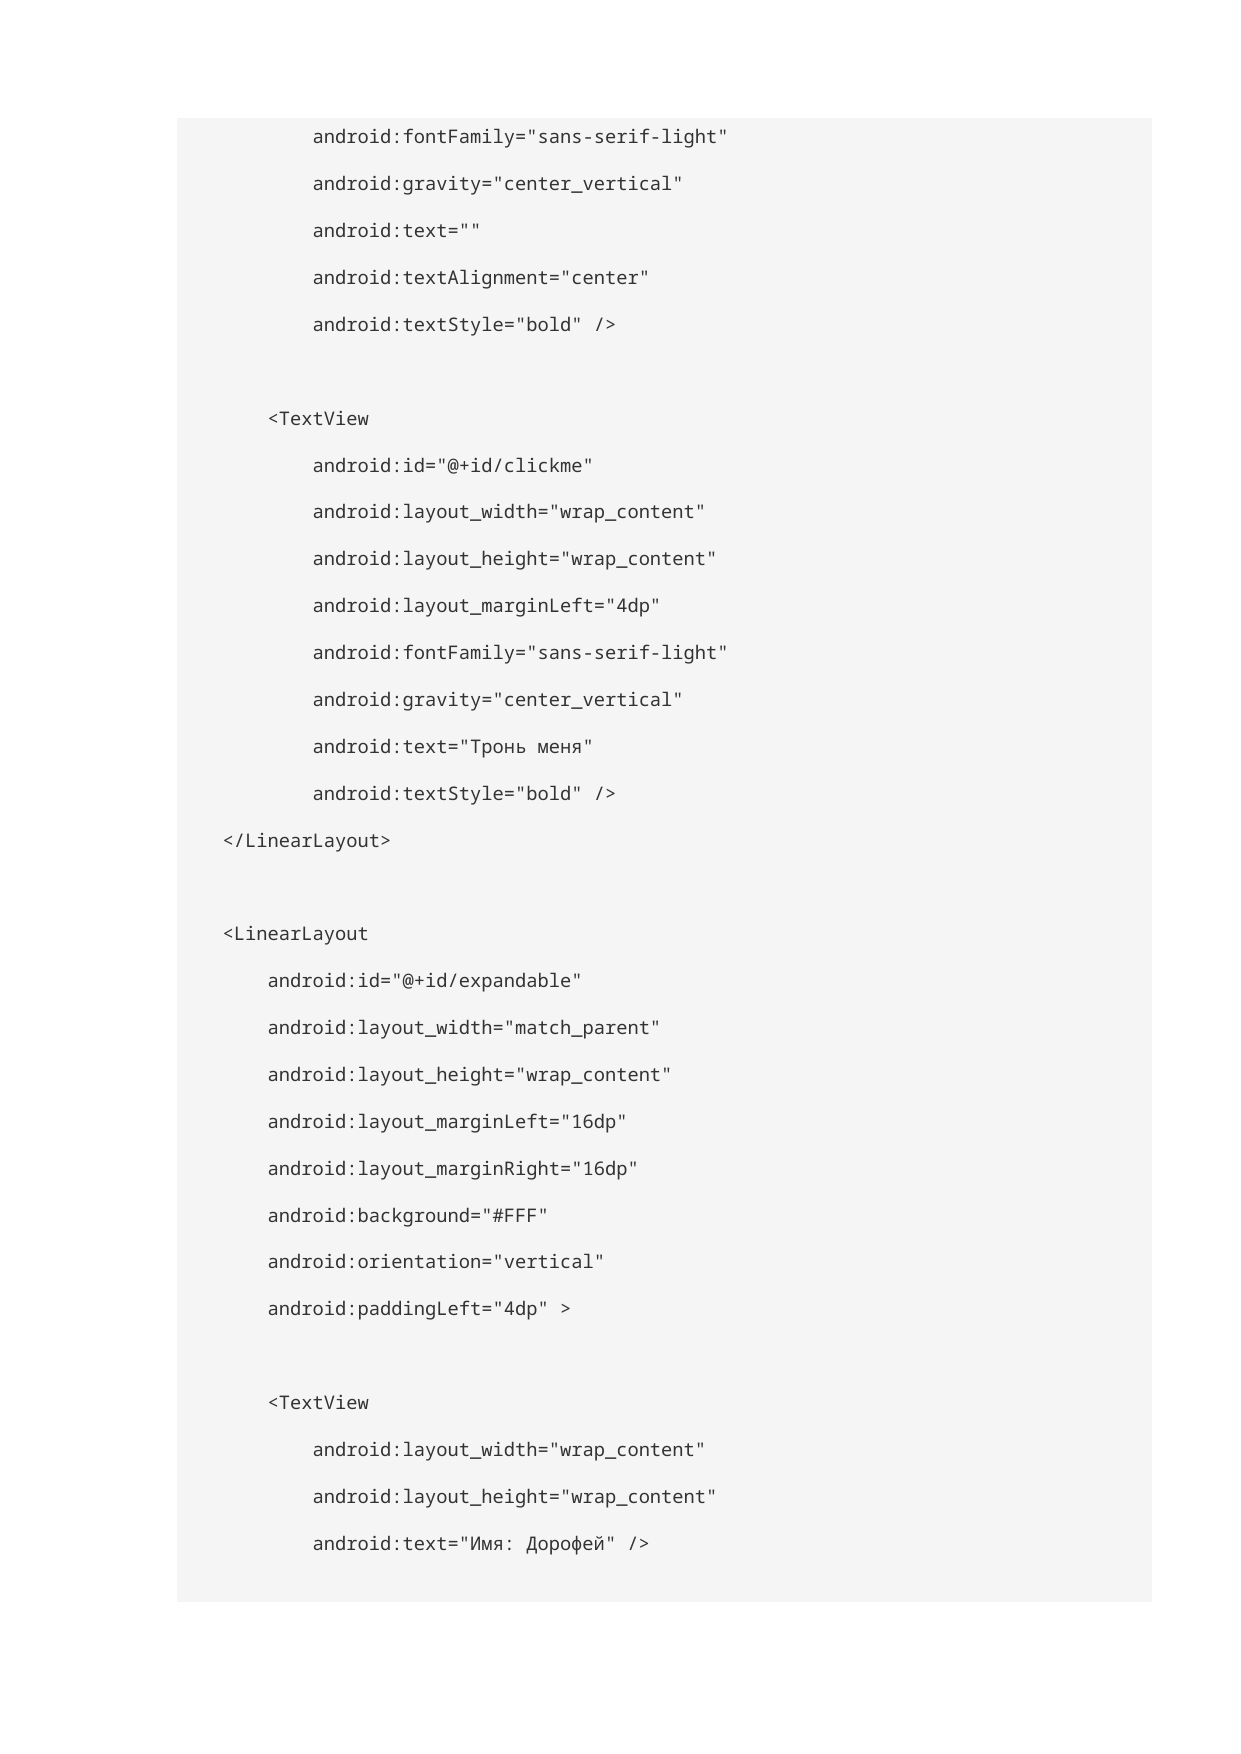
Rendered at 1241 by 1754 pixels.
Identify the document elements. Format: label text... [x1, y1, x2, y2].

text android:text="" [177, 212, 1152, 243]
text android:textStyle="bold" /> [177, 306, 1152, 337]
text android:text="Тронь меня" [177, 727, 1152, 759]
text android:layout_marginRight="16dp" [177, 1149, 1152, 1181]
text android:layout_height="wrap_content" [177, 1477, 1152, 1509]
text </LinearLayout> [177, 821, 1152, 852]
text <LinearLayout [177, 915, 1152, 946]
text android:gravity="center_vertical" [177, 681, 1152, 712]
text android:layout_height="wrap_content" [177, 540, 1152, 571]
text android:background="#FFF" [177, 1196, 1152, 1227]
text <TextView [177, 1384, 1152, 1415]
text android:gravity="center_vertical" [177, 165, 1152, 196]
text android:fontFamily="sans-serif-light" [177, 634, 1152, 665]
text android:text="Имя: Дорофей" /> [177, 1524, 1152, 1556]
text android:id="@+id/expandable" [177, 962, 1152, 993]
text android:textStyle="bold" /> [177, 774, 1152, 806]
text android:layout_width="wrap_content" [177, 493, 1152, 524]
text android:layout_height="wrap_content" [177, 1056, 1152, 1087]
text android:fontFamily="sans-serif-light" [177, 118, 1152, 149]
text <TextView [177, 399, 1152, 431]
text android:id="@+id/clickme" [177, 446, 1152, 477]
text android:layout_marginLeft="4dp" [177, 587, 1152, 618]
text android:layout_width="match_parent" [177, 1009, 1152, 1040]
text android:paddingLeft="4dp" > [177, 1290, 1152, 1321]
text android:layout_marginLeft="16dp" [177, 1102, 1152, 1134]
text android:orientation="vertical" [177, 1243, 1152, 1274]
text android:textAlignment="center" [177, 259, 1152, 290]
text android:layout_width="wrap_content" [177, 1431, 1152, 1462]
